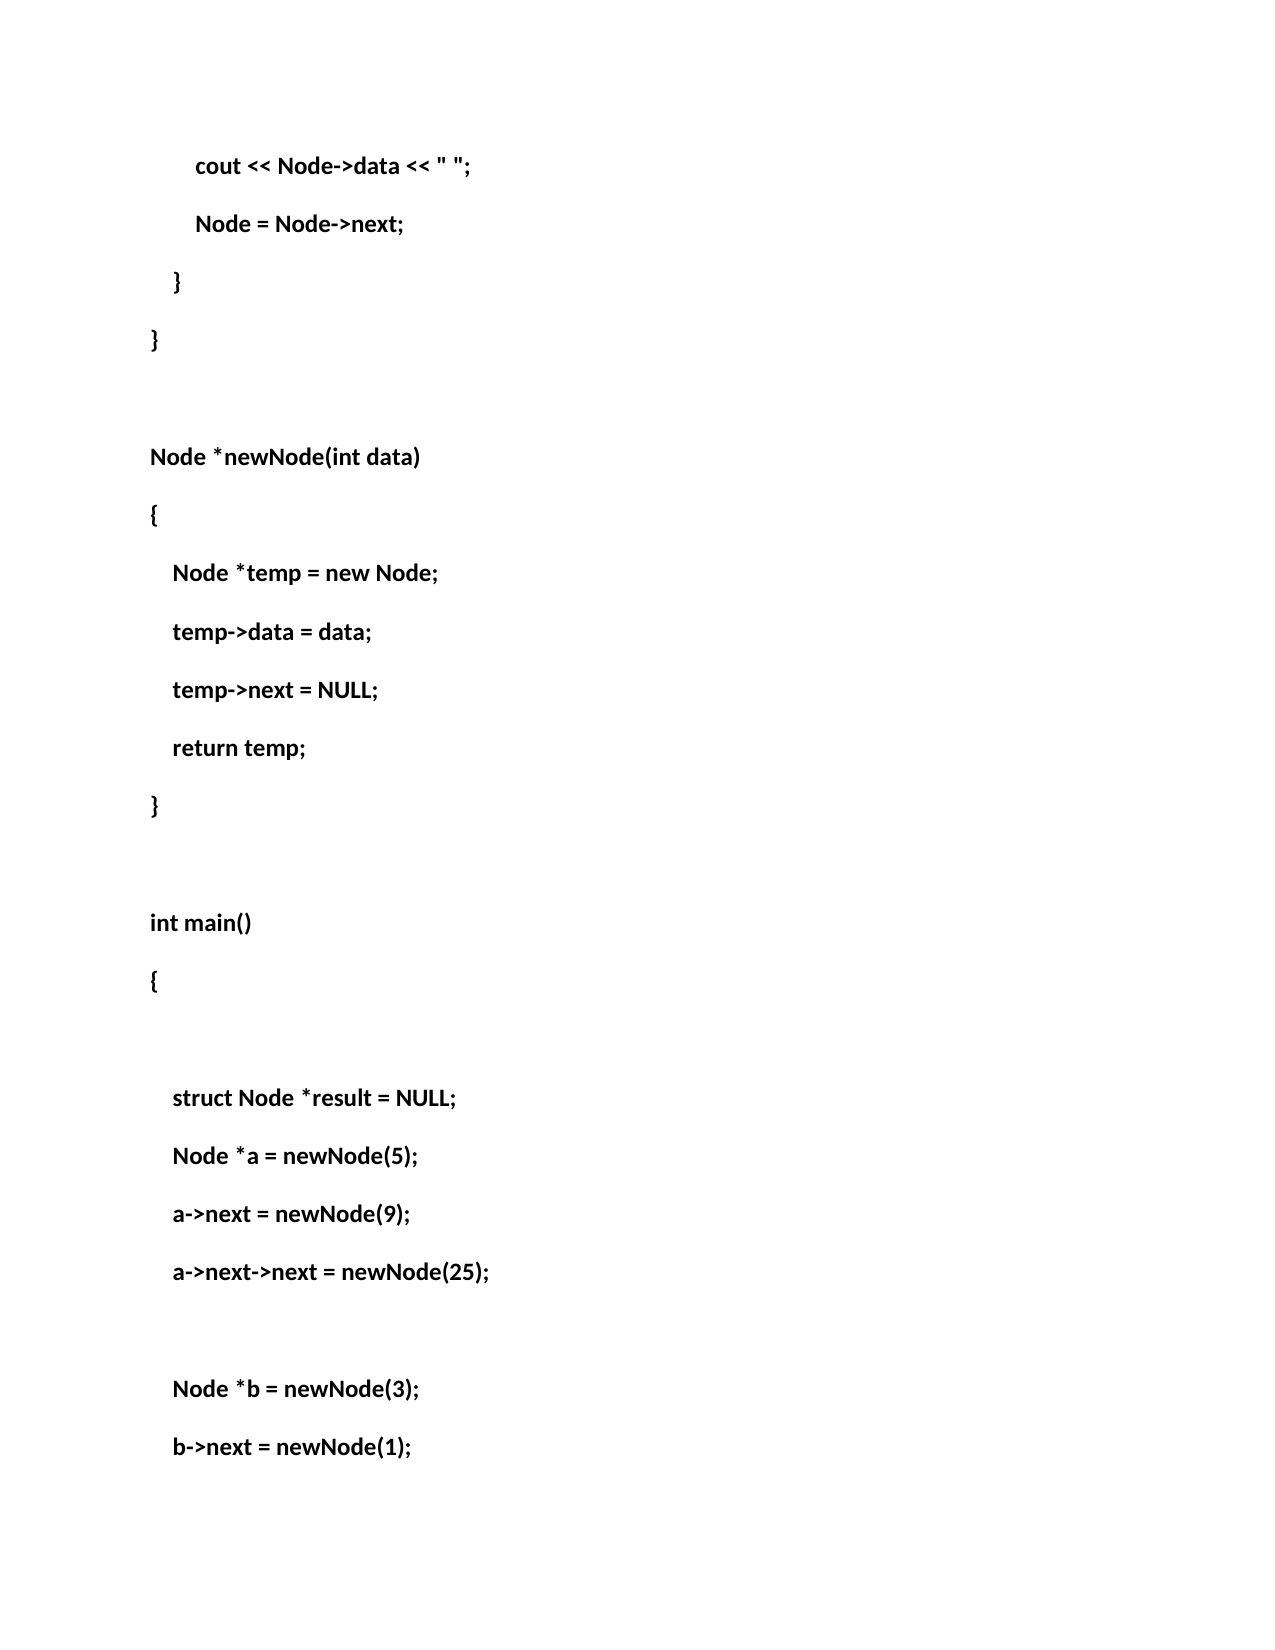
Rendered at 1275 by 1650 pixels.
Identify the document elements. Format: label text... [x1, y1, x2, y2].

text Node *newNode(int data) [150, 441, 1125, 472]
text a->next = newNode(9); [150, 1198, 1125, 1229]
text temp->next = NULL; [150, 674, 1125, 704]
text } [150, 325, 1125, 355]
text cout << Node->data << " "; [150, 150, 1125, 181]
text temp->data = data; [150, 616, 1125, 646]
text } [150, 791, 1125, 821]
text Node *temp = new Node; [150, 558, 1125, 588]
text Node *b = newNode(3); [150, 1373, 1125, 1403]
text return temp; [150, 732, 1125, 763]
text } [150, 266, 1125, 297]
text Node = Node->next; [150, 208, 1125, 239]
text a->next->next = newNode(25); [150, 1256, 1125, 1287]
text { [150, 499, 1125, 530]
text { [150, 965, 1125, 996]
text Node *a = newNode(5); [150, 1140, 1125, 1170]
text b->next = newNode(1); [150, 1431, 1125, 1462]
text int main() [150, 907, 1125, 937]
text struct Node *result = NULL; [150, 1082, 1125, 1112]
